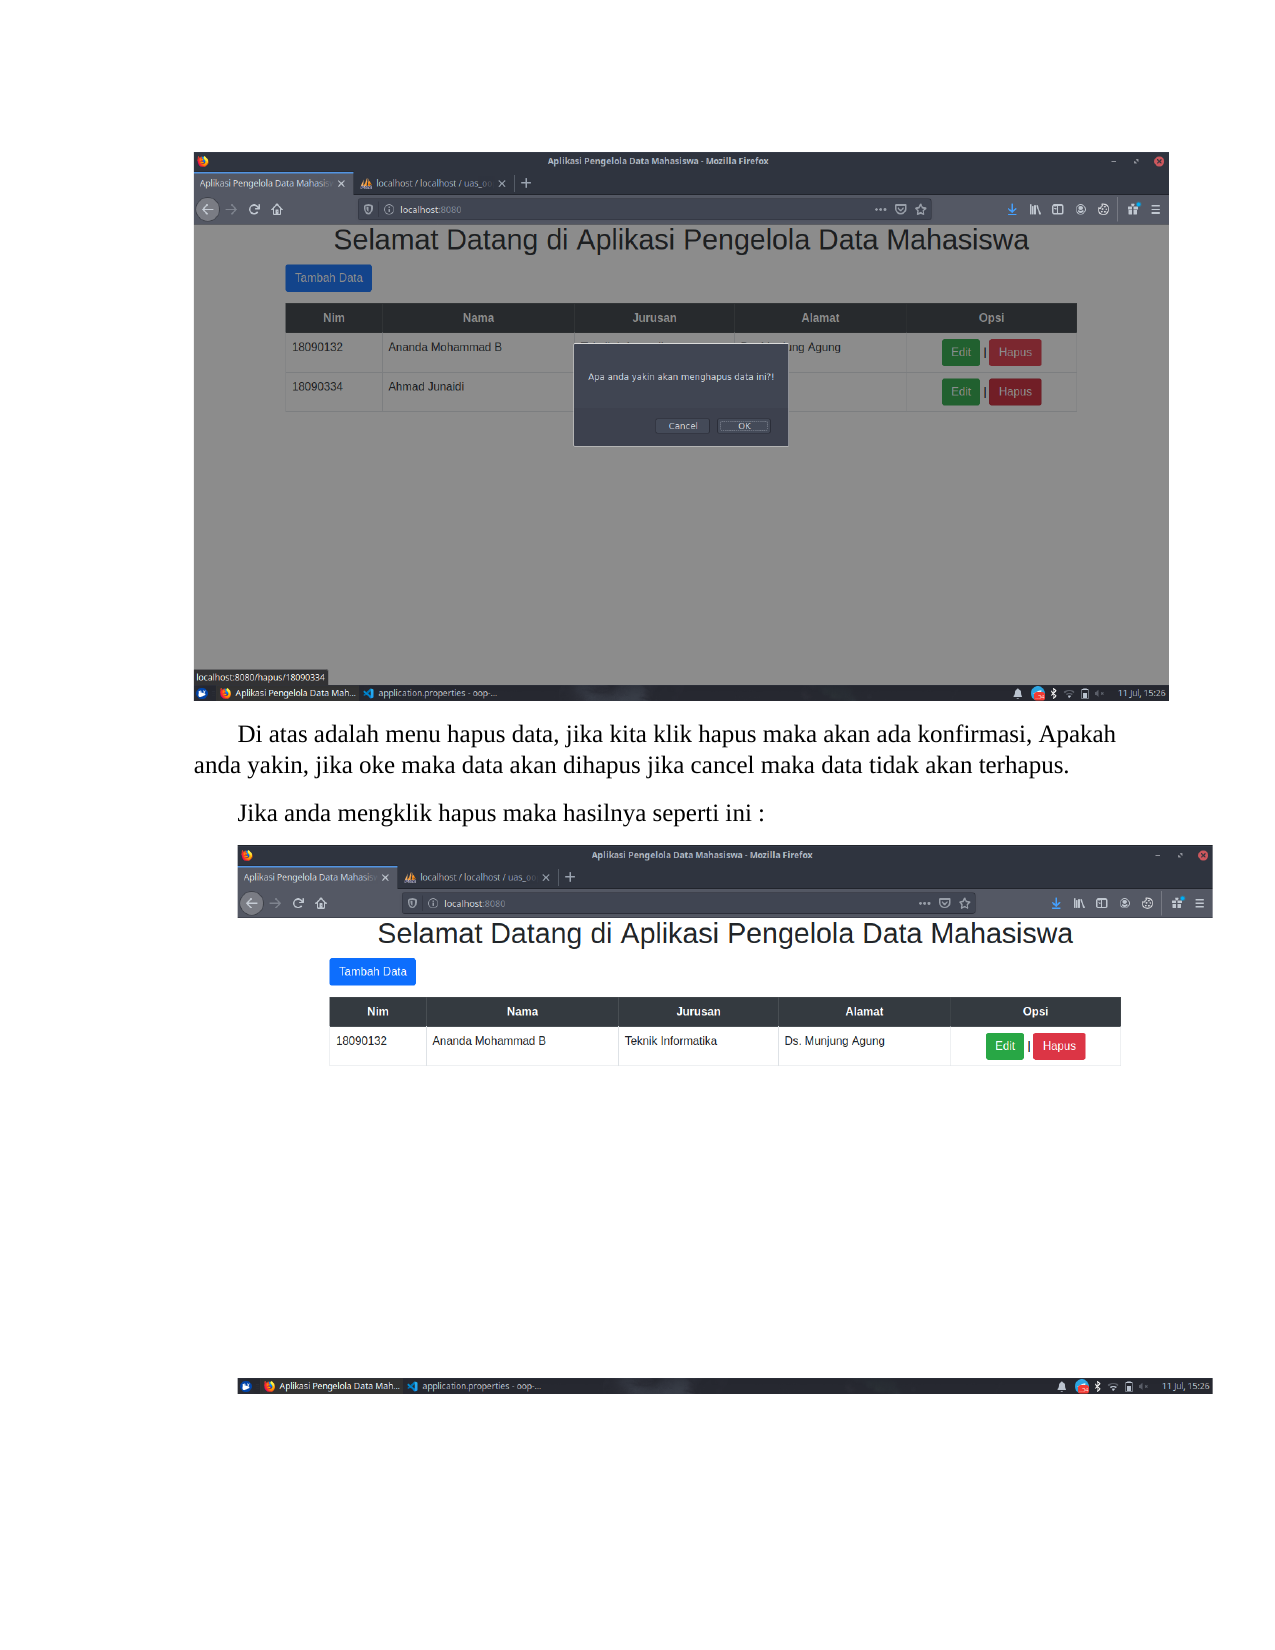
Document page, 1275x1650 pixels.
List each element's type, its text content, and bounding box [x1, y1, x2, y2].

picture [193, 152, 1169, 701]
text Jika anda mengklik hapus maka hasilnya seperti ini : [194, 798, 1125, 826]
picture [237, 845, 1213, 1394]
text Di atas adalah menu hapus data, jika kita klik hapus maka akan ada konfirmasi, Apakah anda yakin, jika oke maka data akan dihapus jika cancel maka data tidak akan terhapus. [194, 719, 1125, 779]
